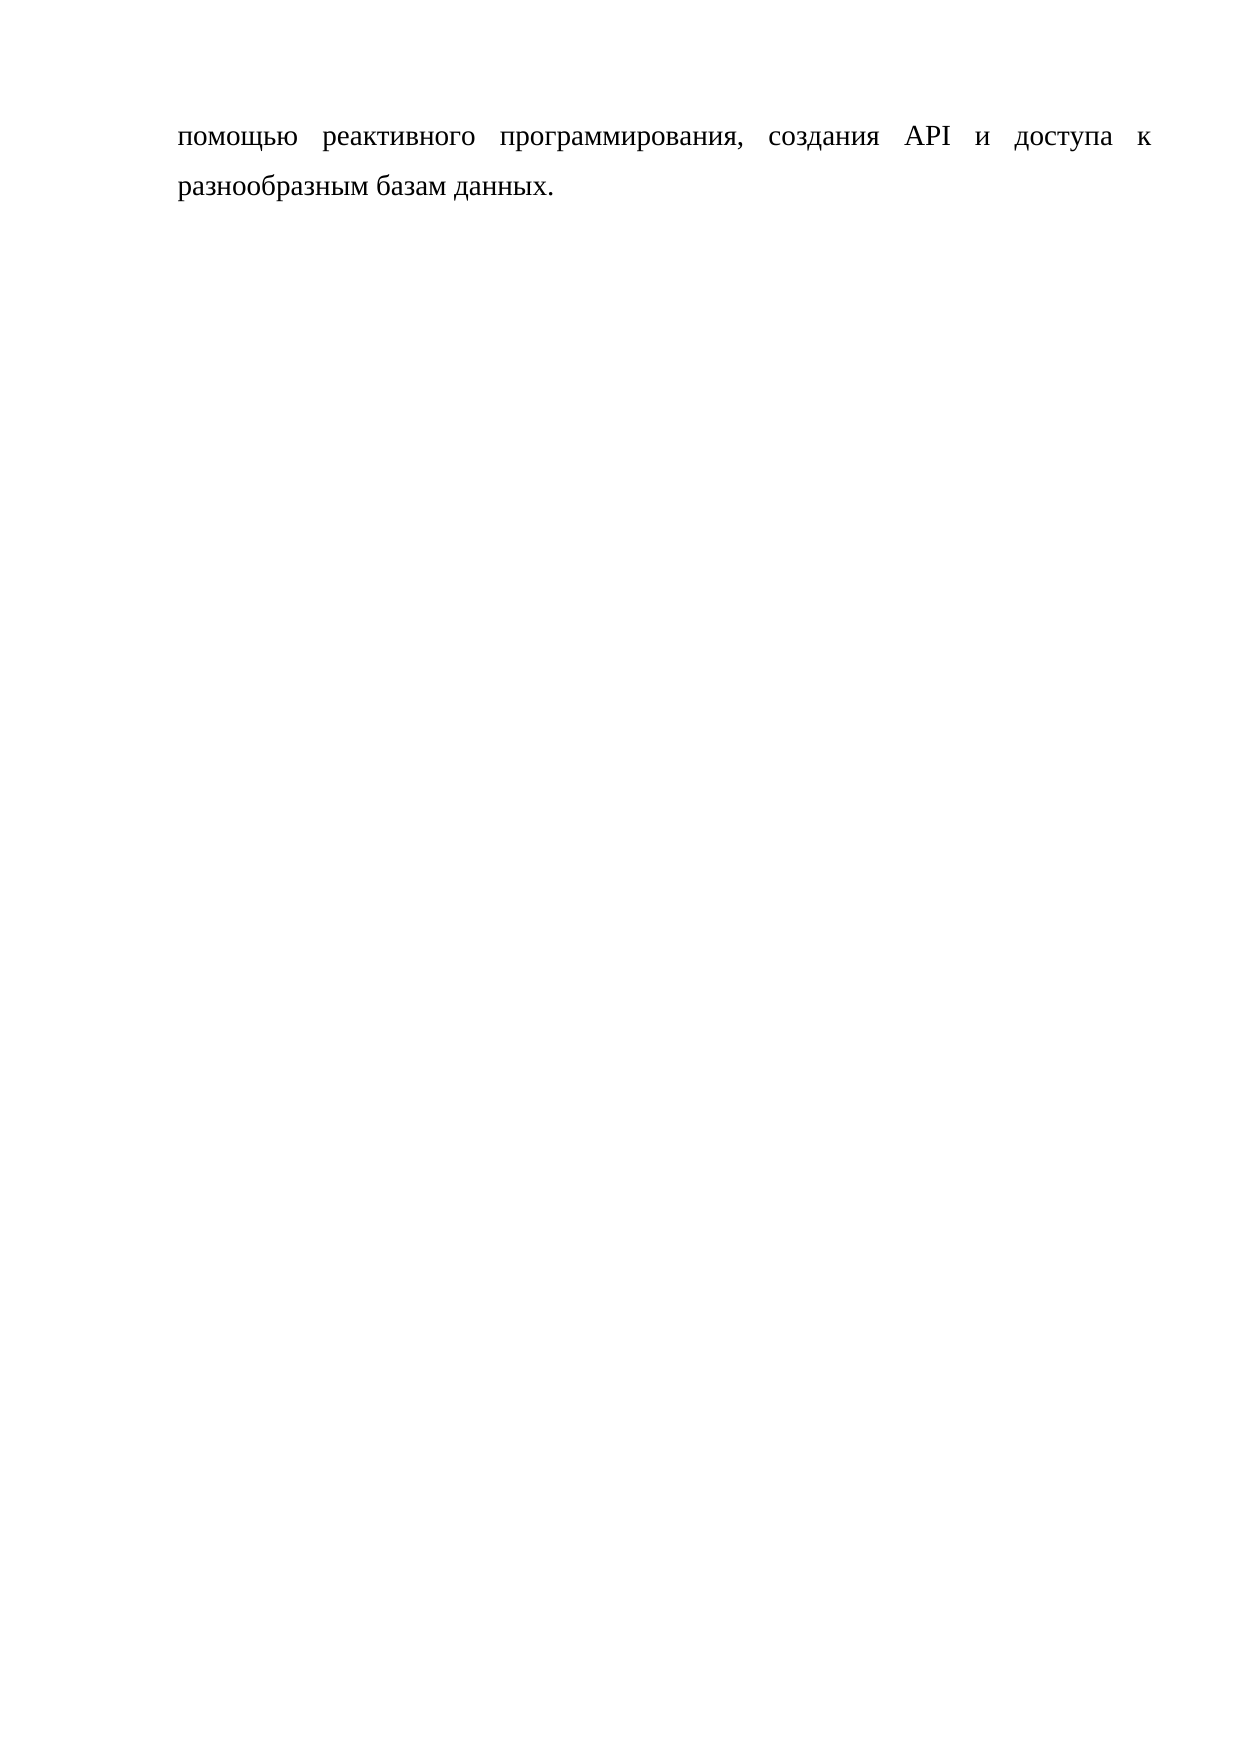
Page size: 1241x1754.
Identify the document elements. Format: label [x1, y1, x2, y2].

text [177, 118, 1152, 202]
